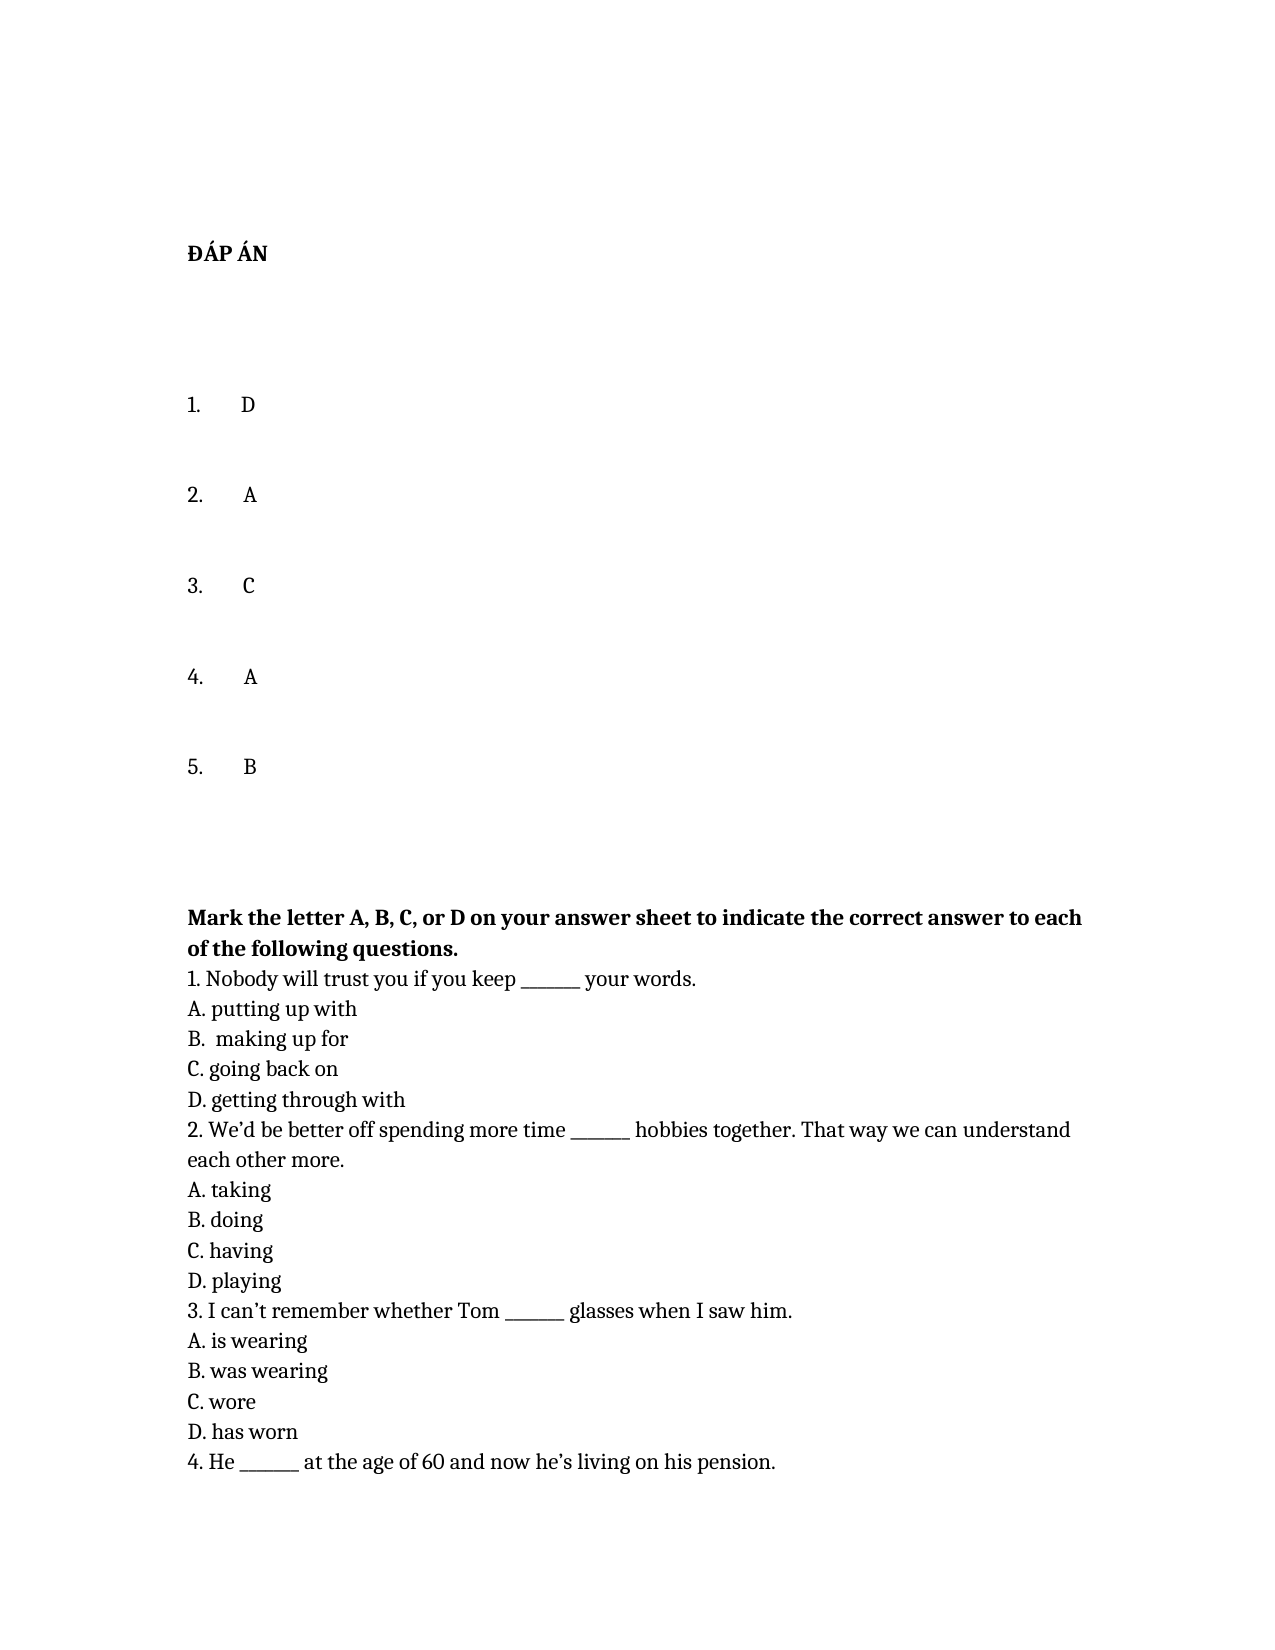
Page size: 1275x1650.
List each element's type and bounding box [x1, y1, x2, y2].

text [187, 150, 1087, 1475]
